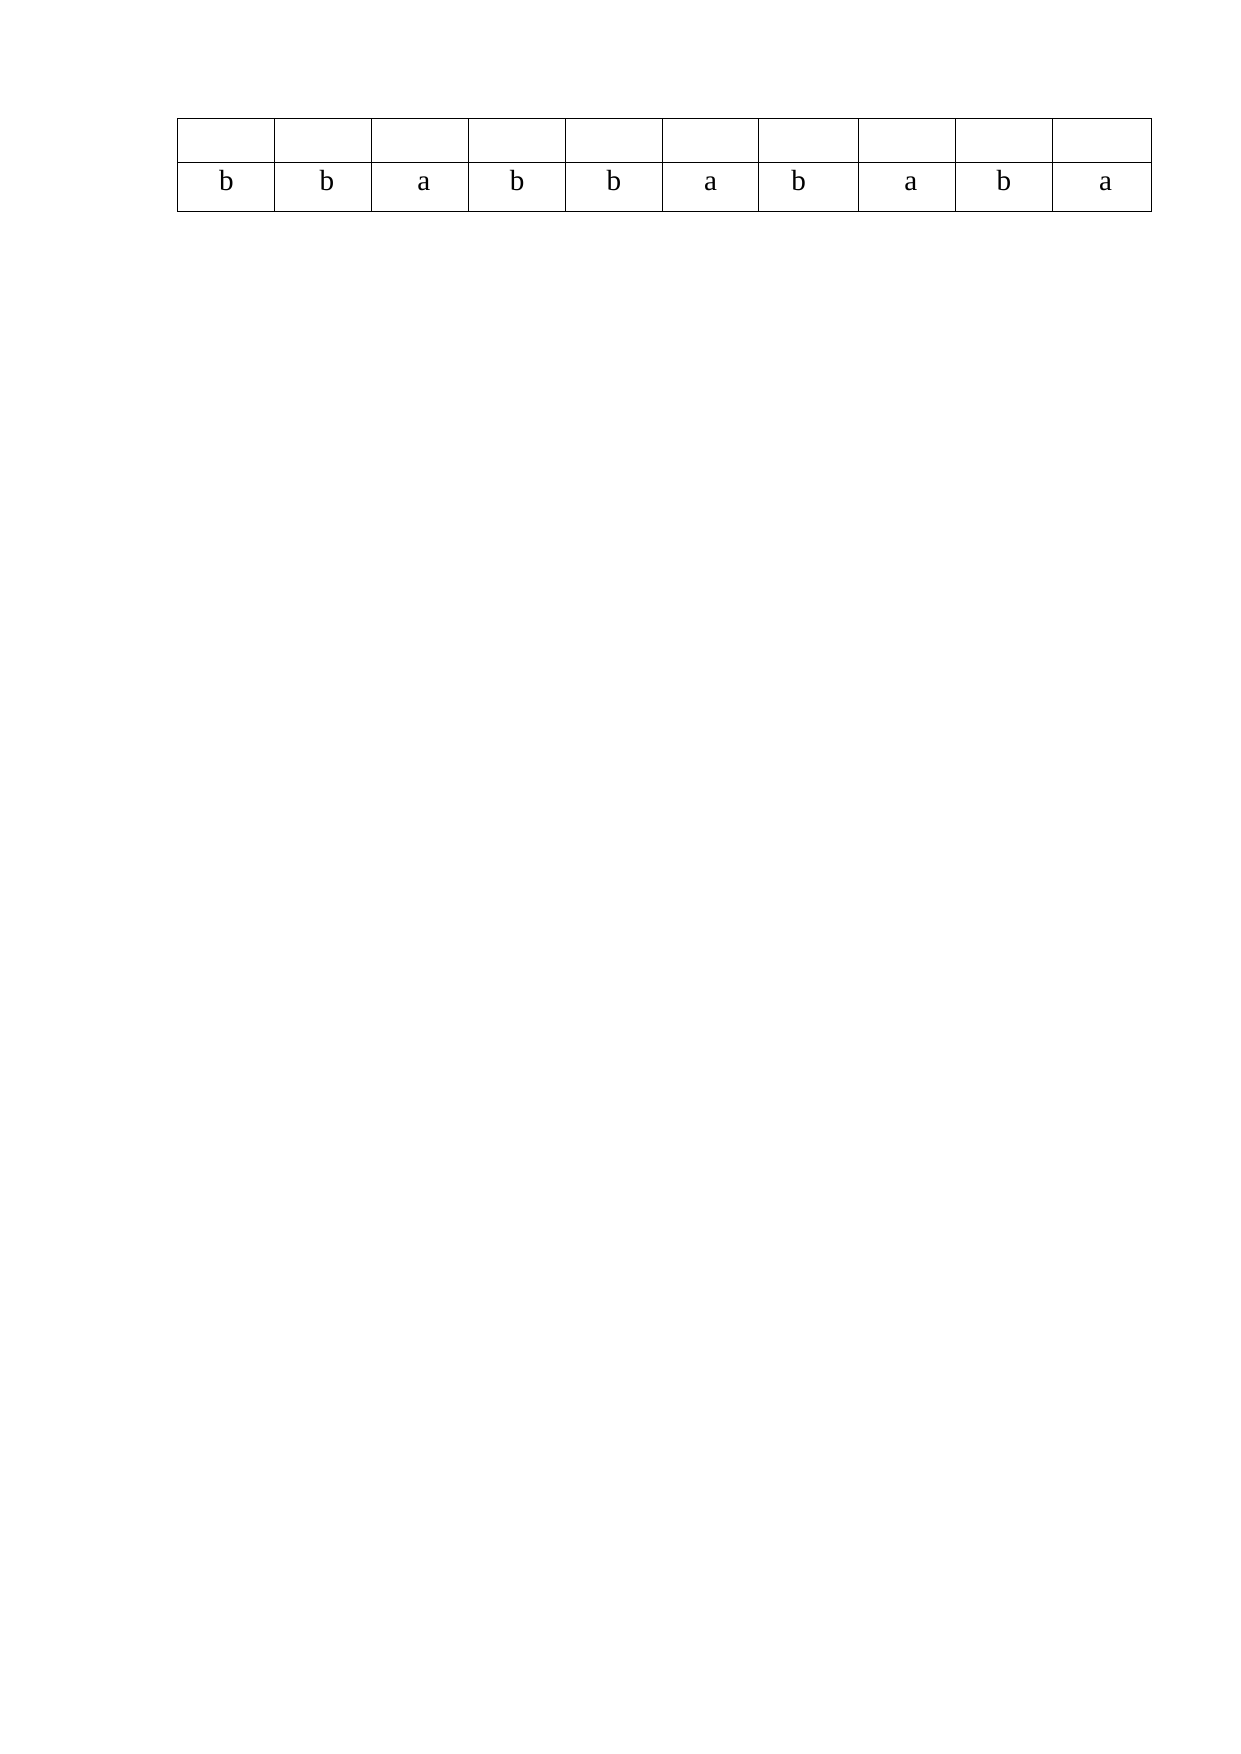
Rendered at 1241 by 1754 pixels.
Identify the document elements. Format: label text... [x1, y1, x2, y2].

table_cell b [759, 163, 858, 211]
table_cell a [372, 163, 468, 211]
table_cell b [956, 163, 1052, 211]
table_cell b [178, 163, 274, 211]
table_cell b [275, 163, 371, 211]
table_cell a [1053, 163, 1151, 211]
table_header 6 [663, 119, 758, 162]
table_header 2 [275, 119, 371, 162]
table_header 9 [956, 119, 1052, 162]
table_cell a [663, 163, 758, 211]
table_header 7 [759, 119, 858, 162]
table_cell b [469, 163, 565, 211]
table_header 8 [859, 119, 955, 162]
table_cell b [566, 163, 662, 211]
table_cell a [859, 163, 955, 211]
table_header 3 [372, 119, 468, 162]
table_header 1 [178, 119, 274, 162]
table_header 10 [1053, 119, 1151, 162]
table_header 4 [469, 119, 565, 162]
table_header 5 [566, 119, 662, 162]
